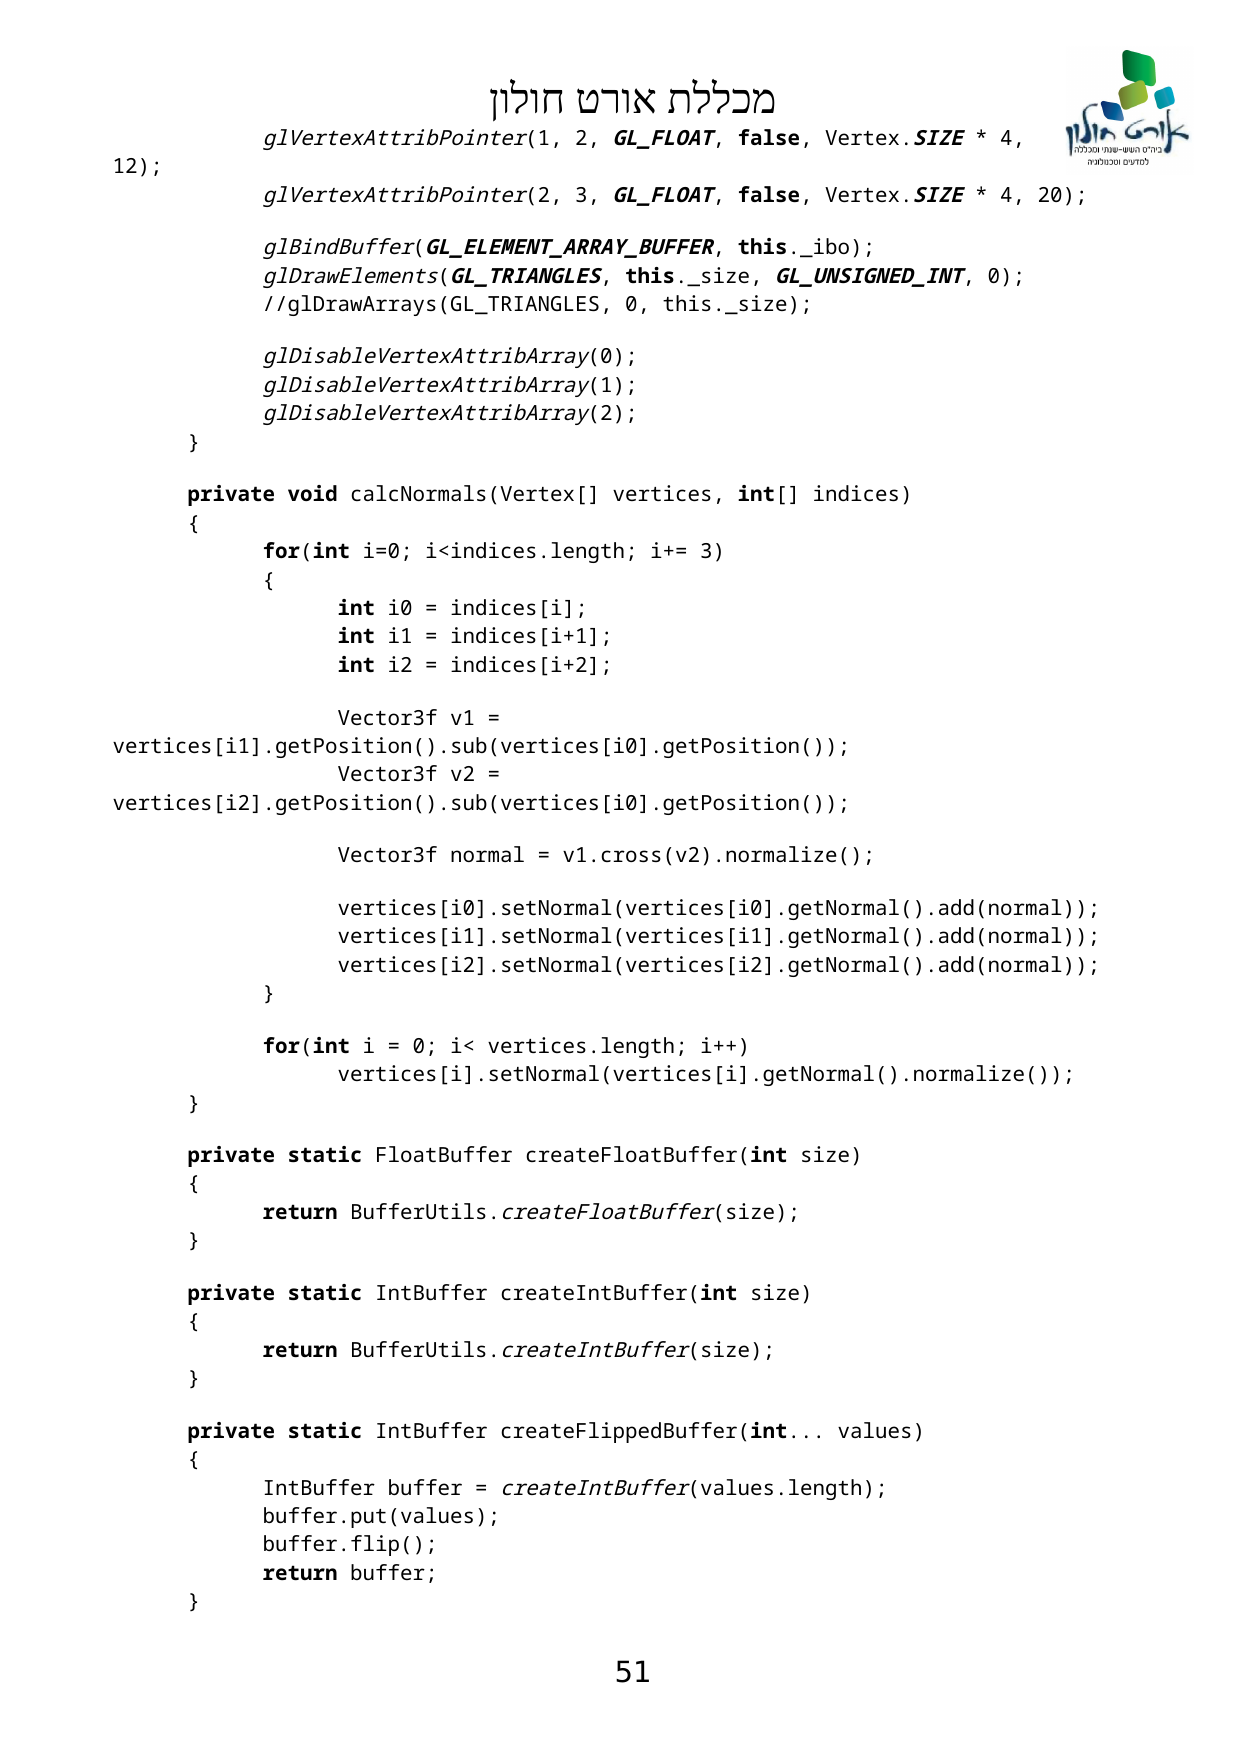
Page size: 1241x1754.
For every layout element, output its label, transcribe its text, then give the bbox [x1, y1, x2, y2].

text vertices[i1].setNormal(vertices[i1].getNormal().add(normal)); [112, 921, 1153, 950]
text Vector3f v2 = vertices[i2].getPosition().sub(vertices[i0].getPosition()); [112, 759, 1153, 816]
text int i0 = indices[i]; [112, 593, 1153, 622]
text return buffer; [112, 1558, 1153, 1586]
text { [112, 1168, 1153, 1197]
text int i2 = indices[i+2]; [112, 650, 1153, 678]
text Vector3f normal = v1.cross(v2).normalize(); [112, 840, 1153, 869]
text } [112, 1363, 1153, 1392]
text } [112, 978, 1153, 1007]
text } [112, 1225, 1153, 1254]
text buffer.flip(); [112, 1529, 1153, 1558]
text int i1 = indices[i+1]; [112, 622, 1153, 650]
text for(int i=0; i<indices.length; i+= 3) [112, 536, 1153, 565]
text private static FloatBuffer createFloatBuffer(int size) [112, 1140, 1153, 1168]
text return BufferUtils.createFloatBuffer(size); [112, 1197, 1153, 1225]
text glBindBuffer(GL_ELEMENT_ARRAY_BUFFER, this._ibo); [112, 232, 1153, 261]
text glDisableVertexAttribArray(2); [112, 398, 1153, 427]
text glDisableVertexAttribArray(1); [112, 370, 1153, 398]
text glVertexAttribPointer(1, 2, GL_FLOAT, false, Vertex.SIZE * 4, 12); [112, 123, 1153, 180]
text IntBuffer buffer = createIntBuffer(values.length); [112, 1473, 1153, 1501]
text glDrawElements(GL_TRIANGLES, this._size, GL_UNSIGNED_INT, 0); [112, 261, 1153, 289]
picture [1065, 46, 1197, 178]
text vertices[i2].setNormal(vertices[i2].getNormal().add(normal)); [112, 950, 1153, 978]
text Vector3f v1 = vertices[i1].getPosition().sub(vertices[i0].getPosition()); [112, 703, 1153, 759]
text for(int i = 0; i< vertices.length; i++) [112, 1031, 1153, 1059]
text private void calcNormals(Vertex[] vertices, int[] indices) [112, 479, 1153, 508]
text } [112, 1088, 1153, 1116]
text private static IntBuffer createFlippedBuffer(int... values) [112, 1416, 1153, 1444]
text buffer.put(values); [112, 1501, 1153, 1529]
text { [112, 565, 1153, 593]
text return BufferUtils.createIntBuffer(size); [112, 1335, 1153, 1363]
text { [112, 1306, 1153, 1335]
text { [112, 508, 1153, 536]
text } [112, 1586, 1153, 1615]
text { [112, 1444, 1153, 1473]
text private static IntBuffer createIntBuffer(int size) [112, 1278, 1153, 1306]
text vertices[i].setNormal(vertices[i].getNormal().normalize()); [112, 1059, 1153, 1088]
text glVertexAttribPointer(2, 3, GL_FLOAT, false, Vertex.SIZE * 4, 20); [112, 180, 1153, 208]
text } [112, 427, 1153, 455]
text //glDrawArrays(GL_TRIANGLES, 0, this._size); [112, 289, 1153, 318]
text glDisableVertexAttribArray(0); [112, 342, 1153, 370]
text vertices[i0].setNormal(vertices[i0].getNormal().add(normal)); [112, 893, 1153, 921]
